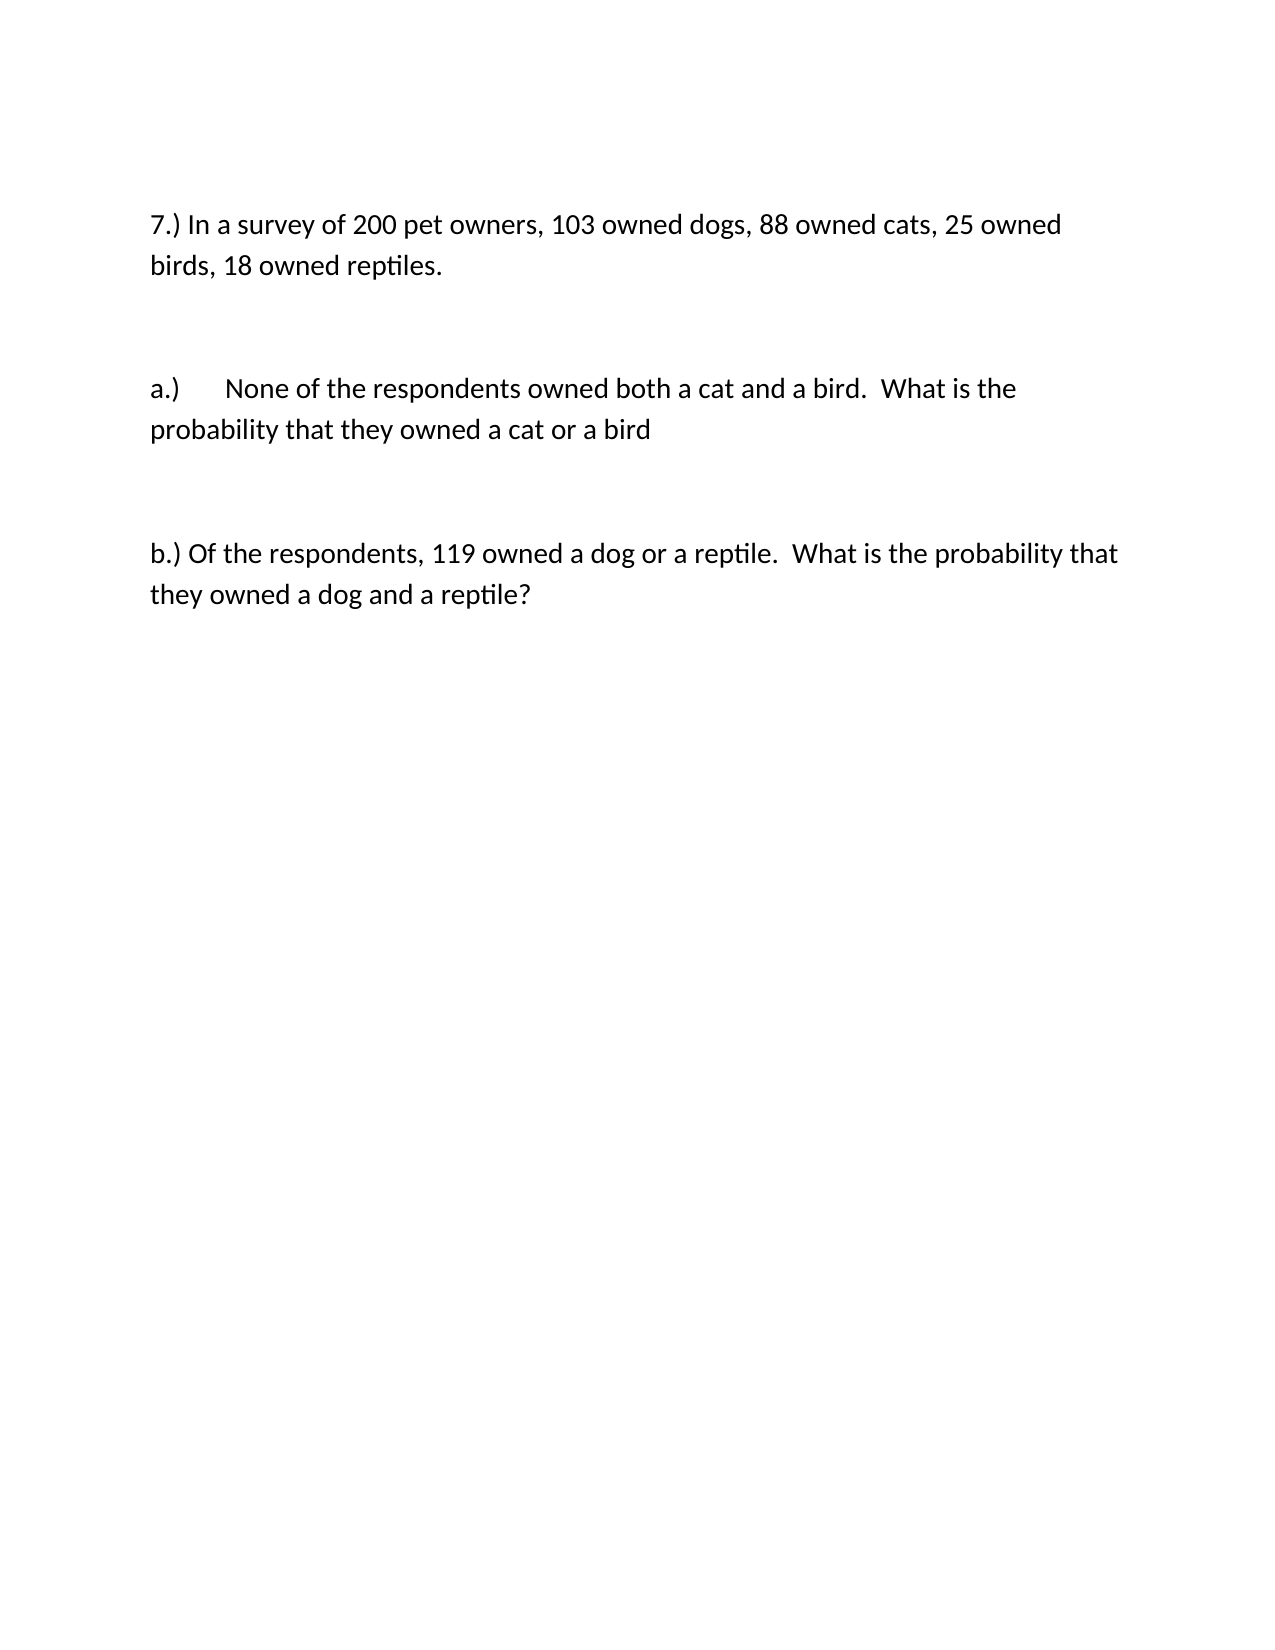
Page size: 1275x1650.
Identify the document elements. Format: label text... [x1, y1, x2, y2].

text 7.) In a survey of 200 pet owners, 103 owned dogs, 88 owned cats, 25 owned birds, 18 owned reptiles. [150, 206, 1125, 282]
text b.) Of the respondents, 119 owned a dog or a reptile. What is the probability that they owned a dog and a reptile? [150, 535, 1125, 611]
list None of the respondents owned both a cat and a bird. What is the probability that they owned a cat or a bird [150, 370, 1125, 447]
